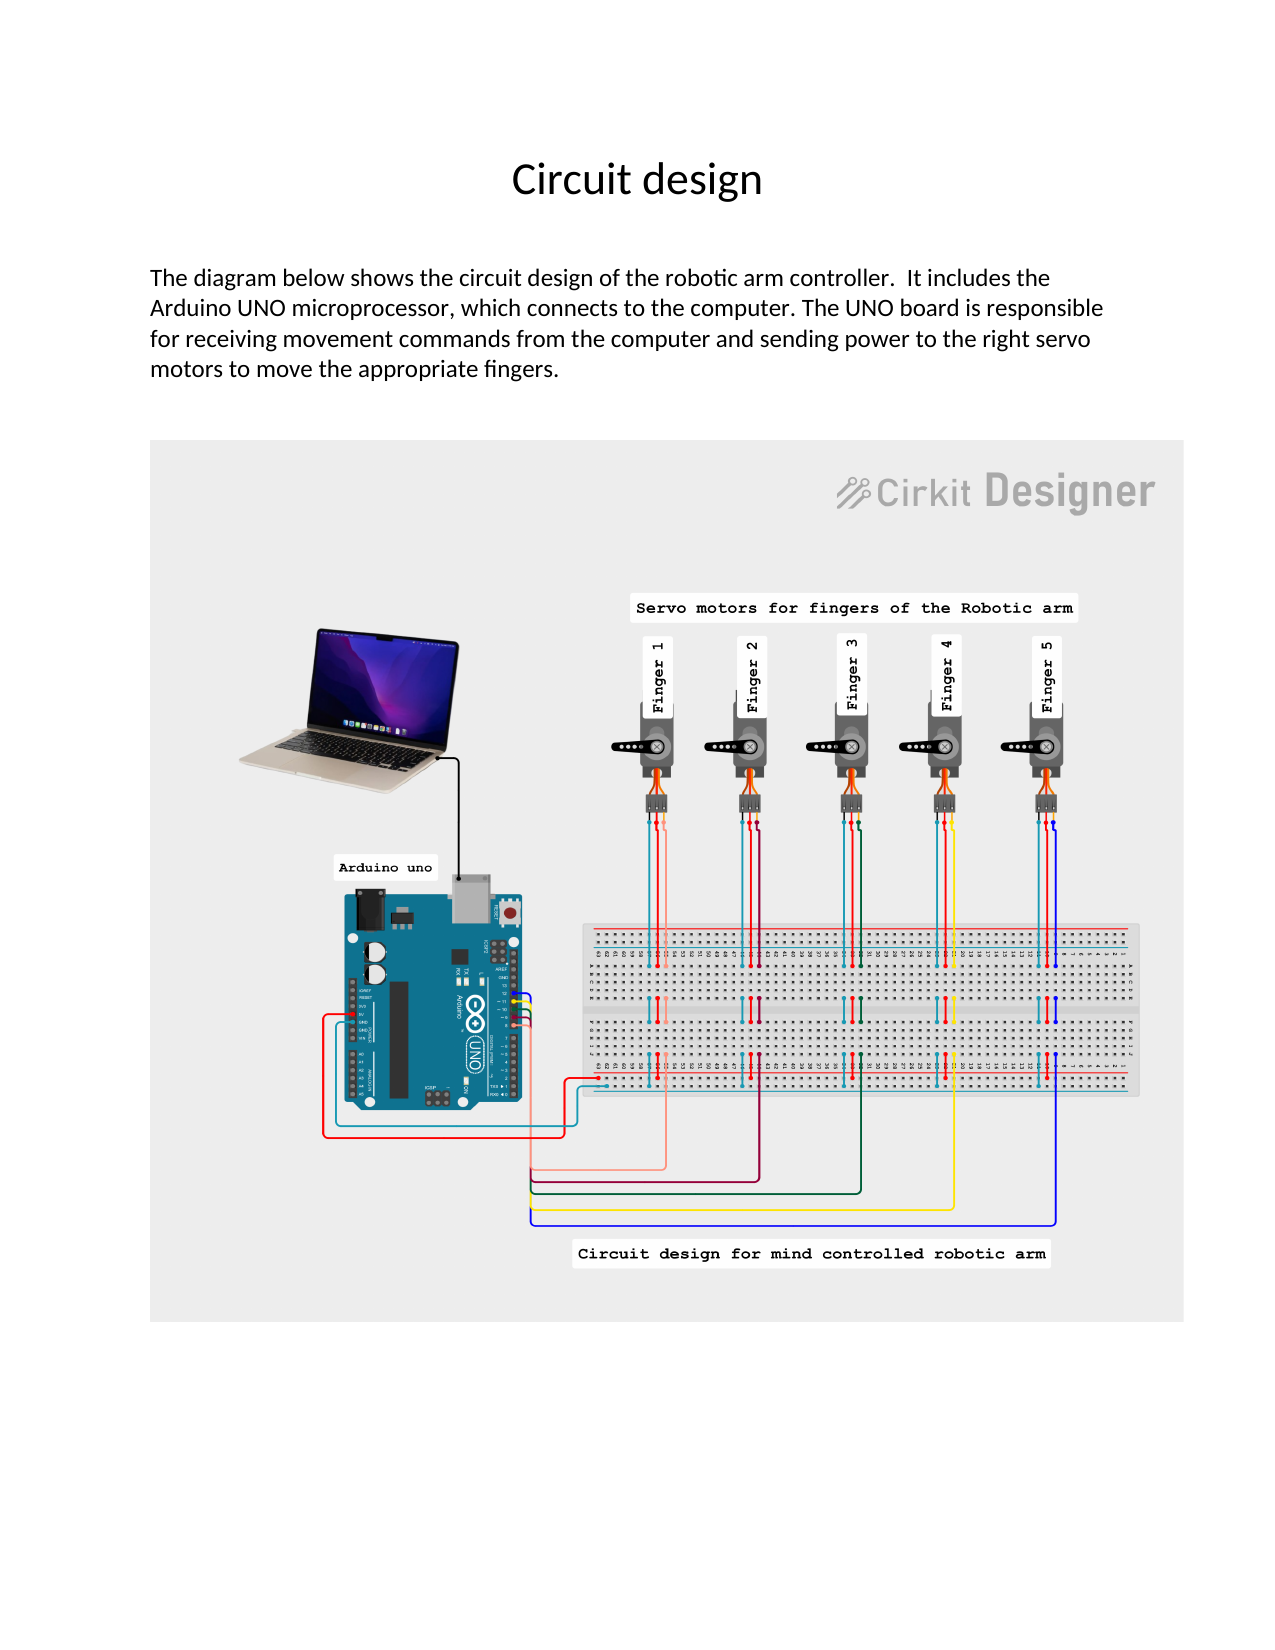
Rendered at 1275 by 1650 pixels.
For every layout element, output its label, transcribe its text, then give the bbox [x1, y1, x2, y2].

picture [150, 440, 1184, 1322]
text The diagram below shows the circuit design of the robotic arm controller. It includes the Arduino UNO microprocessor, which connects to the computer. The UNO board is responsible for receiving movement commands from the computer and sending power to the right servo motors to move the appropriate fingers. [150, 262, 1125, 384]
text Circuit design [150, 150, 1125, 206]
